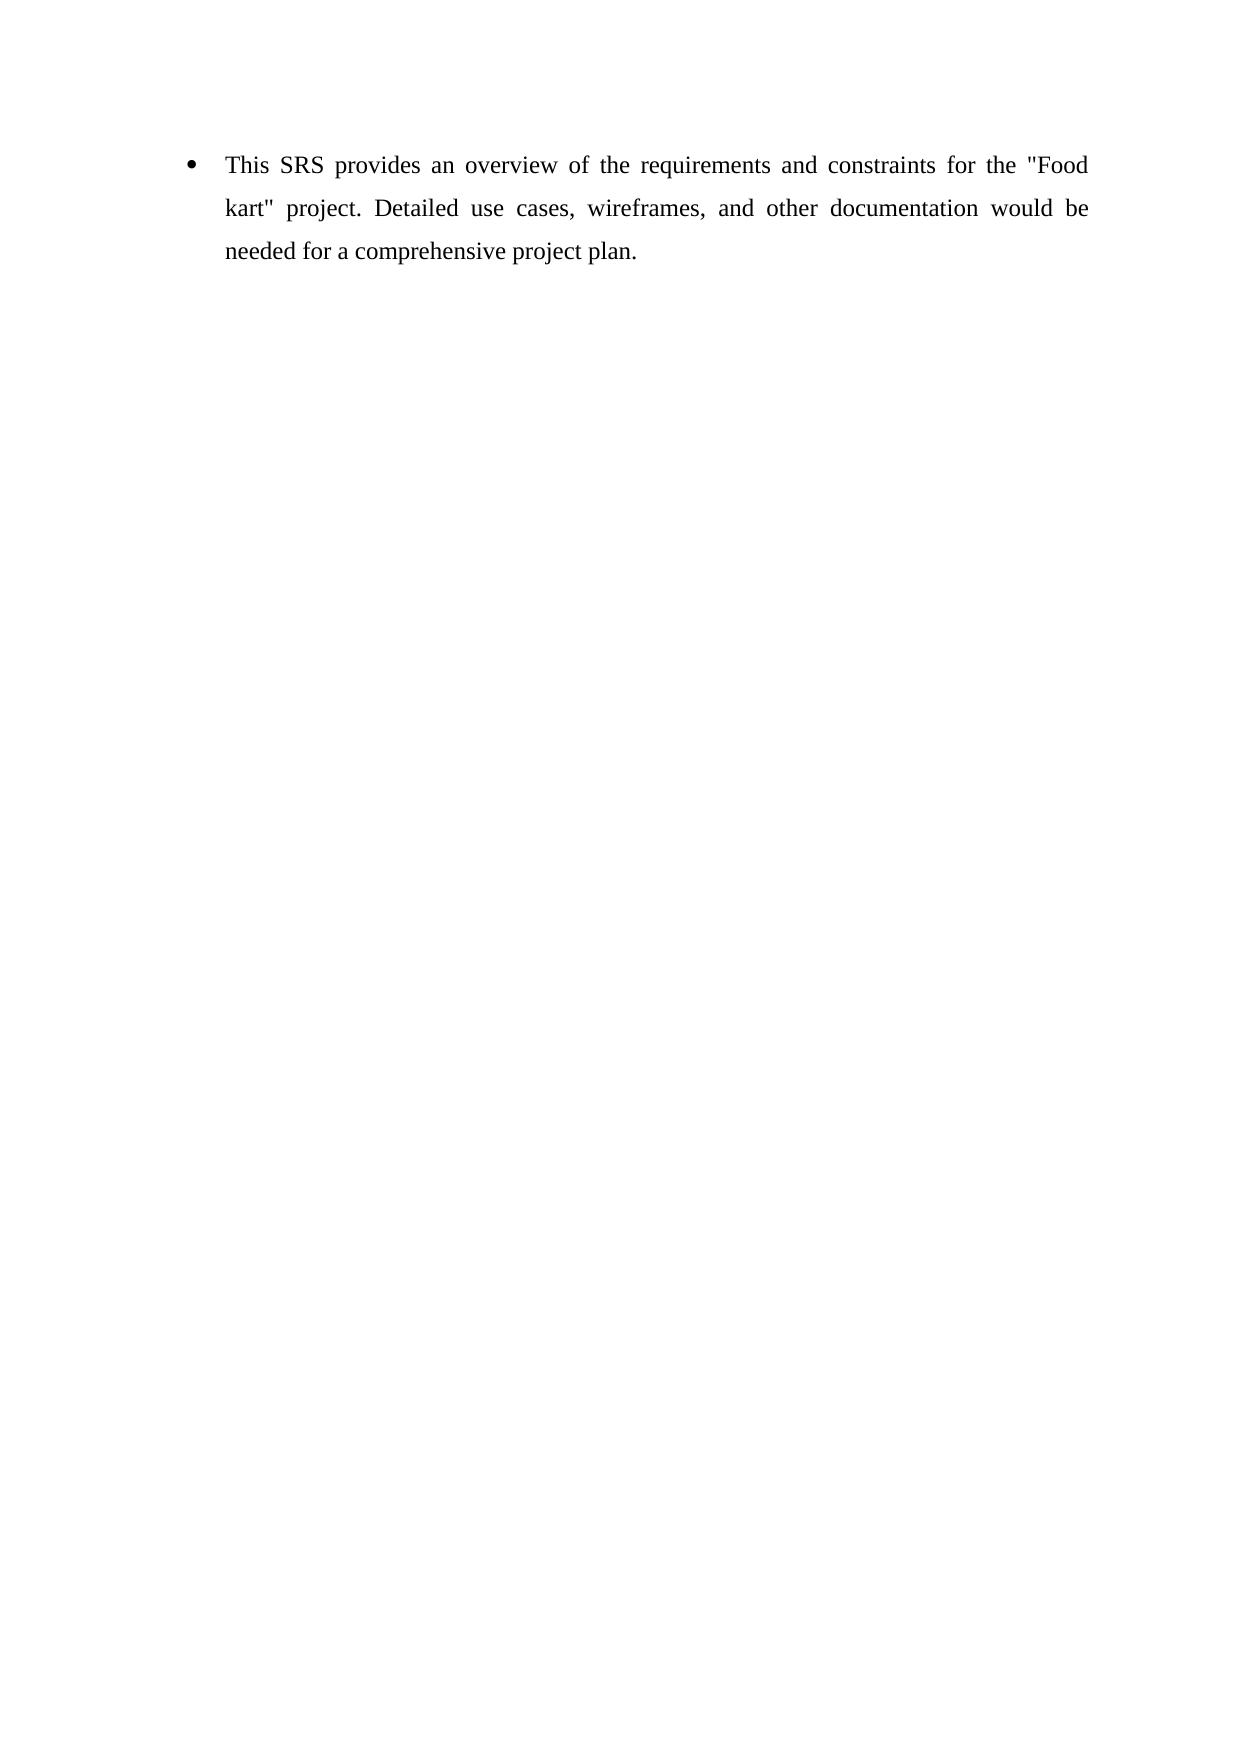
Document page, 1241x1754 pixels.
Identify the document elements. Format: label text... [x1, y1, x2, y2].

list This SRS provides an overview of the requirements and constraints for the "Food kart" project. Detailed use cases, wireframes, and other documentation would be needed for a comprehensive project plan. [187, 150, 1090, 265]
